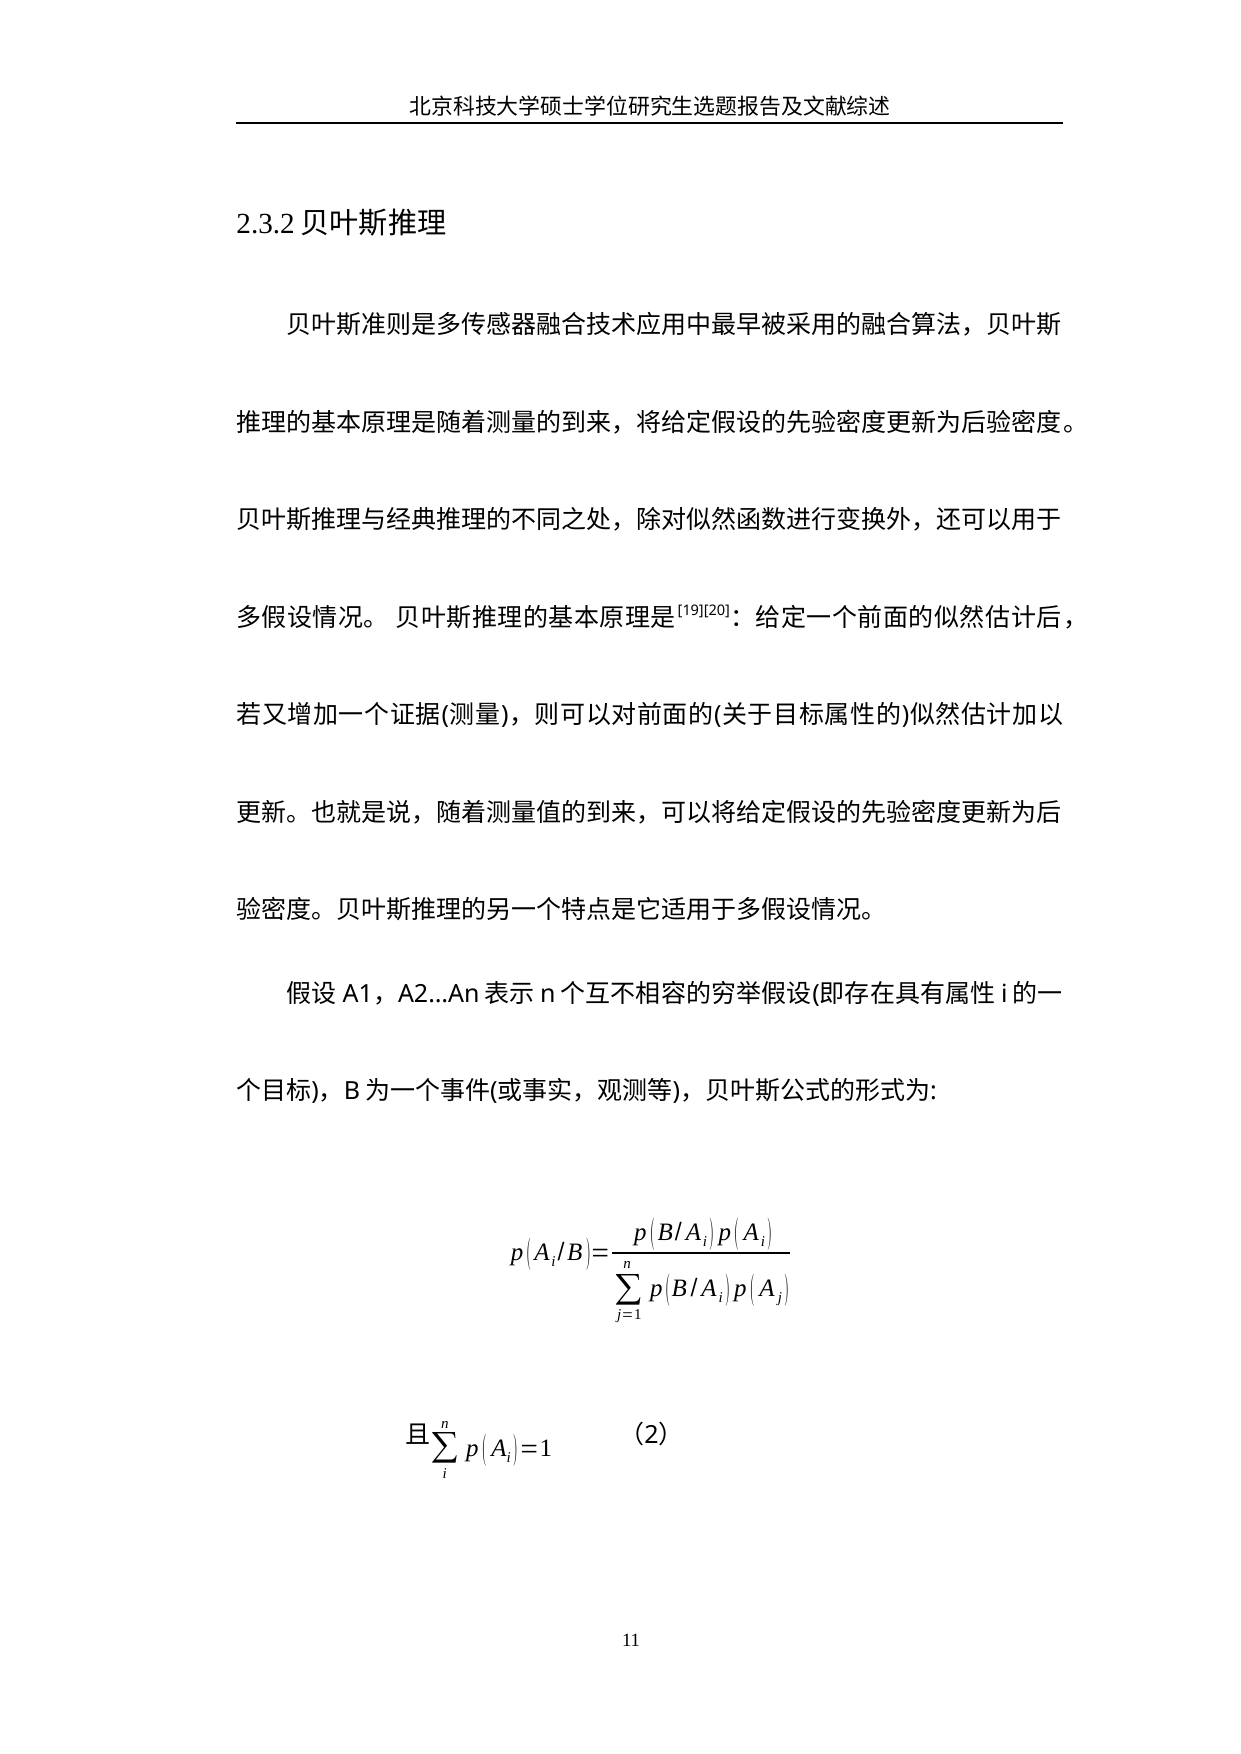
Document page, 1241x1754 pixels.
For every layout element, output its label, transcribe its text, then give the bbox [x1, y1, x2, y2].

text 假设 A1，A2…An表示n个互不相容的穷举假设(即存在具有属性i的一个目标)，B为一个事件(或事实，观测等)，贝叶斯公式的形式为: [236, 959, 1063, 1121]
text 且 （2） [236, 1399, 1063, 1497]
text 贝叶斯准则是多传感器融合技术应用中最早被采用的融合算法，贝叶斯推理的基本原理是随着测量的到来，将给定假设的先验密度更新为后验密度。贝叶斯推理与经典推理的不同之处，除对似然函数进行变换外，还可以用于多假设情况。 贝叶斯推理的基本原理是[19][20]：给定一个前面的似然估计后，若又增加一个证据(测量)，则可以对前面的(关于目标属性的)似然估计加以更新。也就是说，随着测量值的到来，可以将给定假设的先验密度更新为后验密度。贝叶斯推理的另一个特点是它适用于多假设情况。 [236, 291, 1063, 941]
subtitle 2.3.2贝叶斯推理 [236, 188, 1063, 253]
